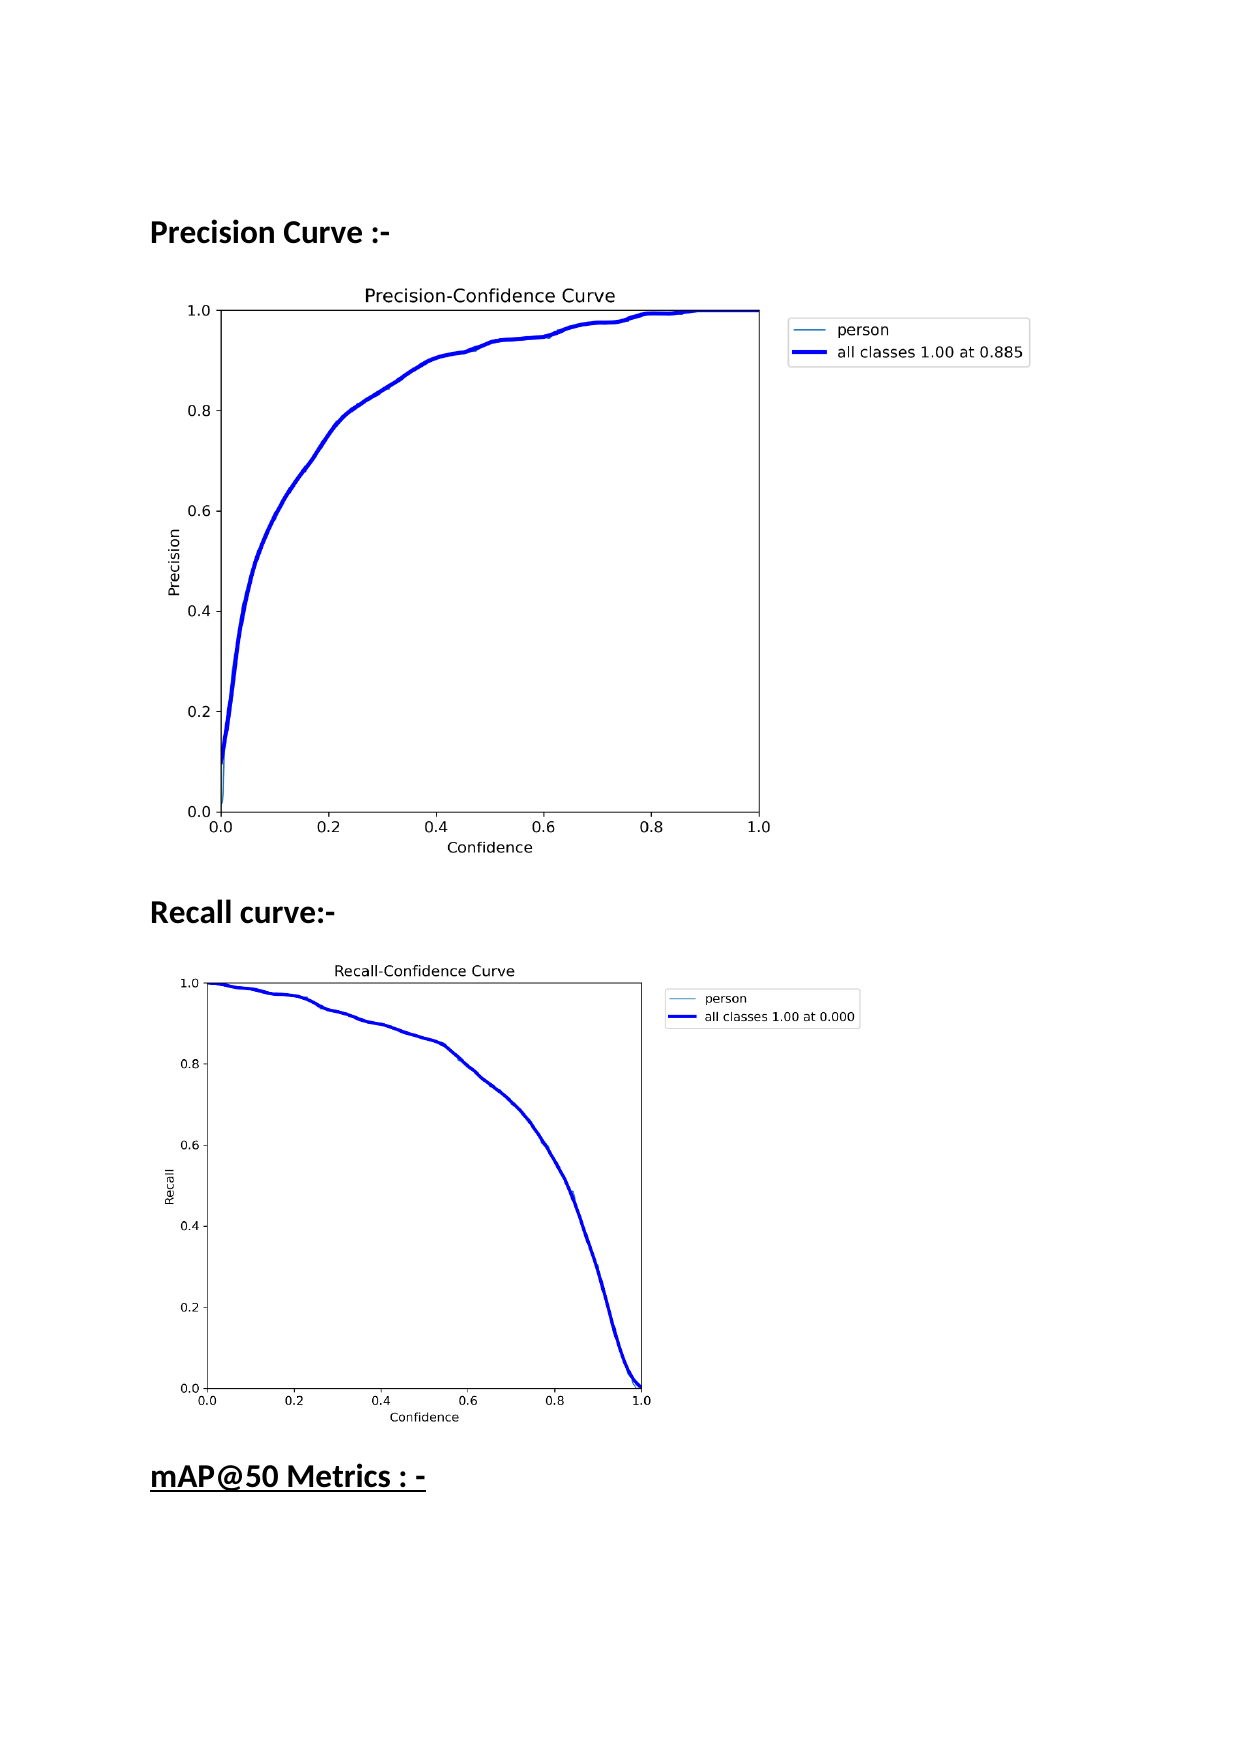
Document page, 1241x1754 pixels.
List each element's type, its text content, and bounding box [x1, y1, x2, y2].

picture [150, 951, 878, 1437]
text Recall curve:- [150, 891, 1090, 932]
text Precision Curve :- [150, 211, 1090, 251]
text mAP@50 Metrics : - [150, 1455, 1090, 1496]
picture [150, 271, 1052, 872]
